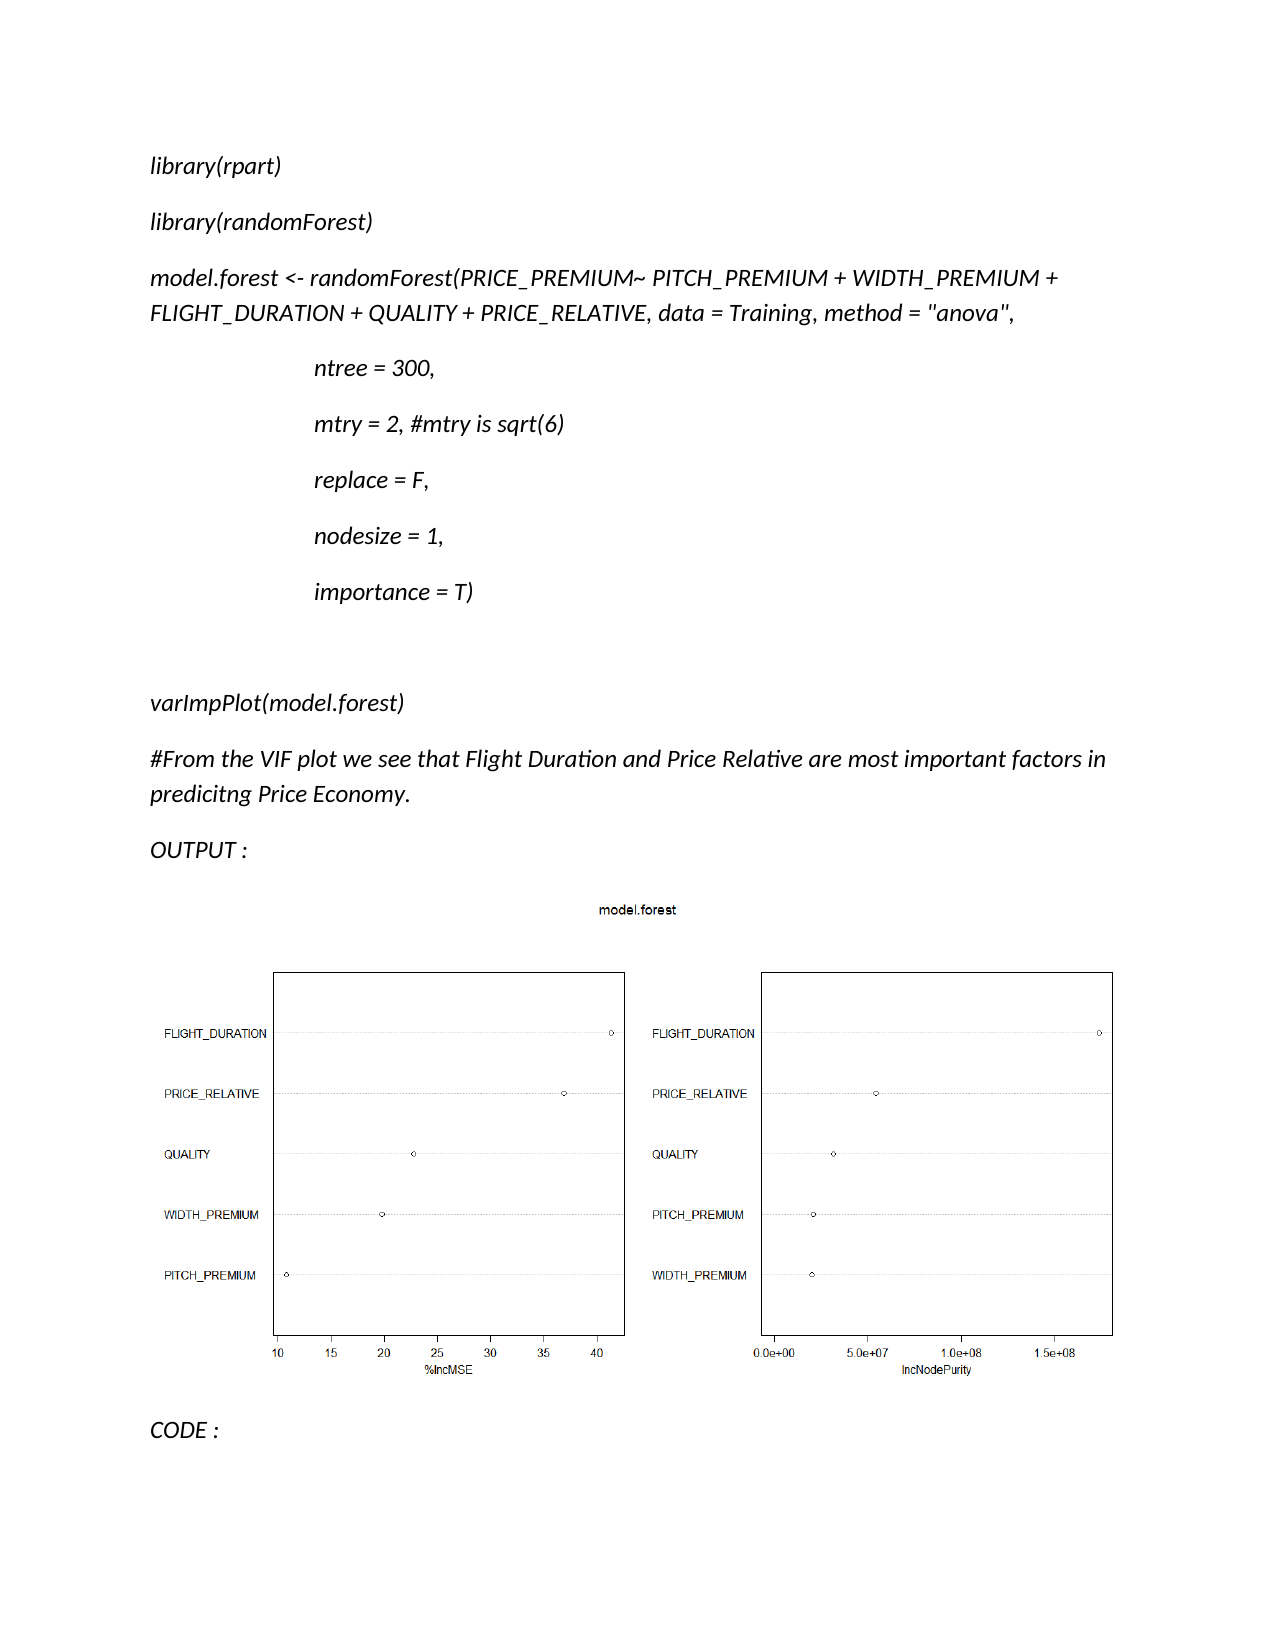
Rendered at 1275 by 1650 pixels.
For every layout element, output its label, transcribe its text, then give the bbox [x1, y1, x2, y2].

picture [150, 890, 1125, 1390]
text importance = T) [150, 576, 1125, 606]
text model.forest <- randomForest(PRICE_PREMIUM~ PITCH_PREMIUM + WIDTH_PREMIUM + FLIGHT_DURATION + QUALITY + PRICE_RELATIVE, data = Training, method = "anova", [150, 262, 1125, 327]
text OUTPUT : [150, 834, 1125, 865]
text nodesize = 1, [150, 520, 1125, 551]
text CODE : [150, 1414, 1125, 1445]
text replace = F, [150, 464, 1125, 495]
text mtry = 2, #mtry is sqrt(6) [150, 408, 1125, 439]
text varImpPlot(model.forest) [150, 687, 1125, 718]
text ntree = 300, [150, 352, 1125, 383]
text library(rpart) [150, 150, 1125, 181]
text library(randomForest) [150, 206, 1125, 236]
text #From the VIF plot we see that Flight Duration and Price Relative are most important factors in predicitng Price Economy. [150, 743, 1125, 809]
